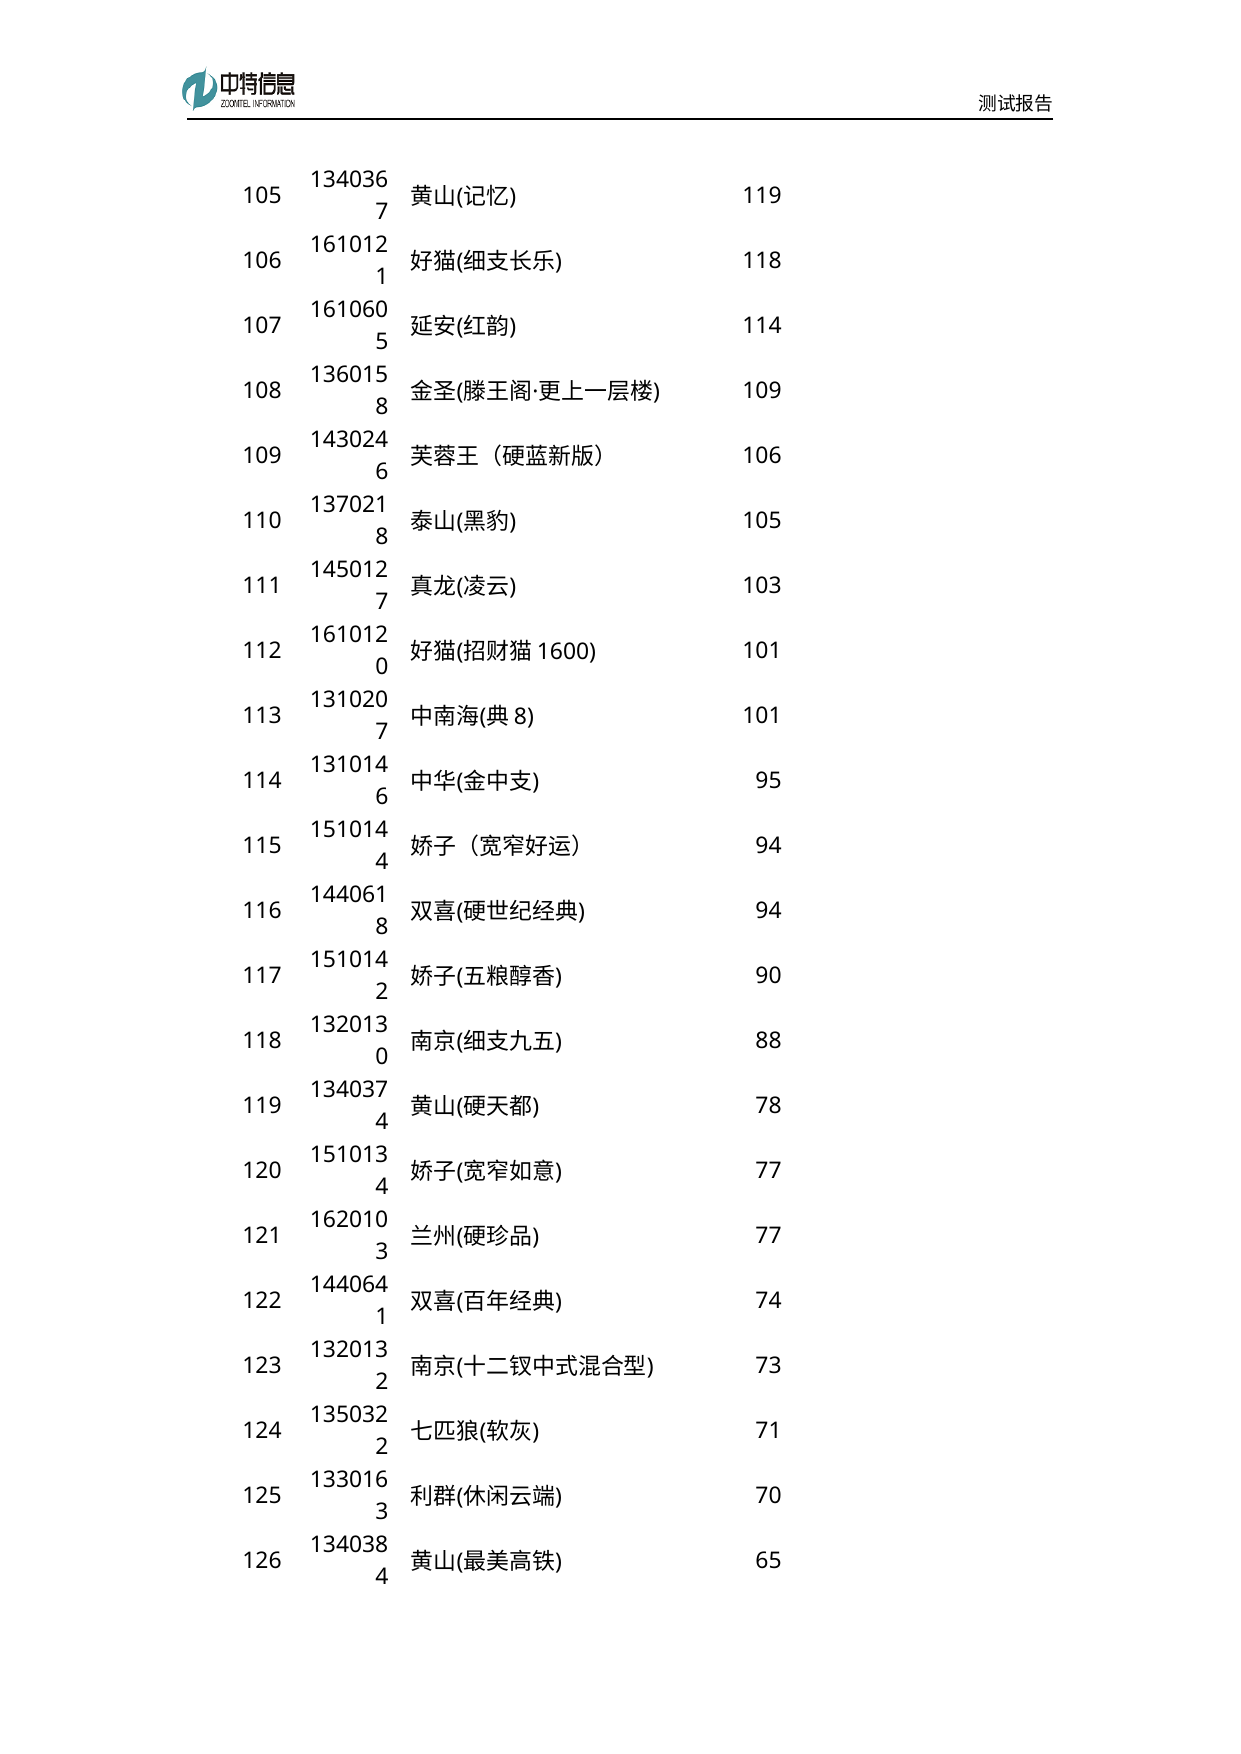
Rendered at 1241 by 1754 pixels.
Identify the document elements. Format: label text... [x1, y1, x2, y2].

table_cell 1310207 [293, 682, 399, 747]
table_cell 107 [186, 292, 292, 357]
table_cell 好猫(细支长乐) [399, 227, 706, 292]
table_cell 101 [706, 617, 793, 682]
table_cell 122 [186, 1267, 292, 1332]
table_cell 111 [186, 552, 292, 617]
table_cell 77 [706, 1137, 793, 1202]
table_cell 119 [186, 1072, 292, 1137]
table_cell 73 [706, 1332, 793, 1397]
table_cell 105 [706, 487, 793, 552]
table_cell 泰山(黑豹) [399, 487, 706, 552]
table_cell 70 [706, 1462, 793, 1527]
table_cell 兰州(硬珍品) [399, 1202, 706, 1267]
table_cell 74 [706, 1267, 793, 1332]
table_cell 芙蓉王（硬蓝新版） [399, 422, 706, 487]
table_cell 1610120 [293, 617, 399, 682]
table_cell 1320130 [293, 1007, 399, 1072]
table_cell 120 [186, 1137, 292, 1202]
table_cell 黄山(记忆) [399, 162, 706, 227]
table_cell 113 [186, 682, 292, 747]
table_cell 双喜(硬世纪经典) [399, 877, 706, 942]
table_cell 1610121 [293, 227, 399, 292]
table_cell 娇子(五粮醇香) [399, 942, 706, 1007]
table_cell 双喜(百年经典) [399, 1267, 706, 1332]
table_cell 利群(休闲云端) [399, 1462, 706, 1527]
table_cell 1350322 [293, 1397, 399, 1462]
table_cell 娇子(宽窄如意) [399, 1137, 706, 1202]
table_cell 黄山(硬天都) [399, 1072, 706, 1137]
table_cell 123 [186, 1332, 292, 1397]
table_cell 105 [186, 162, 292, 227]
table_cell 1320132 [293, 1332, 399, 1397]
table_cell 88 [706, 1007, 793, 1072]
table_cell 1330163 [293, 1462, 399, 1527]
table_cell 101 [706, 682, 793, 747]
table_cell 103 [706, 552, 793, 617]
table_cell 109 [706, 357, 793, 422]
table_cell 金圣(滕王阁·更上一层楼) [399, 357, 706, 422]
table_cell 126 [186, 1527, 292, 1592]
table_cell 125 [186, 1462, 292, 1527]
table_cell 1450127 [293, 552, 399, 617]
table_cell 1370218 [293, 487, 399, 552]
table_cell 109 [186, 422, 292, 487]
table_cell 121 [186, 1202, 292, 1267]
table_cell 1510142 [293, 942, 399, 1007]
table_cell 94 [706, 877, 793, 942]
table_cell 95 [706, 747, 793, 812]
table_cell 1610605 [293, 292, 399, 357]
table_cell 108 [186, 357, 292, 422]
table_cell 1430246 [293, 422, 399, 487]
table_cell 真龙(凌云) [399, 552, 706, 617]
table_cell 106 [186, 227, 292, 292]
table_cell 延安(红韵) [399, 292, 706, 357]
table_cell 71 [706, 1397, 793, 1462]
table_cell 1310146 [293, 747, 399, 812]
table_cell 119 [706, 162, 793, 227]
table_cell 112 [186, 617, 292, 682]
table_cell 115 [186, 812, 292, 877]
table_cell 106 [706, 422, 793, 487]
table_cell 1510144 [293, 812, 399, 877]
table_cell 116 [186, 877, 292, 942]
table_cell 南京(细支九五) [399, 1007, 706, 1072]
table_cell 娇子（宽窄好运） [399, 812, 706, 877]
table_cell 1340367 [293, 162, 399, 227]
table_cell 114 [706, 292, 793, 357]
table_cell 78 [706, 1072, 793, 1137]
table_cell 南京(十二钗中式混合型) [399, 1332, 706, 1397]
table_cell 中南海(典8) [399, 682, 706, 747]
table_cell 1340374 [293, 1072, 399, 1137]
table_cell 中华(金中支) [399, 747, 706, 812]
table_cell 1440641 [293, 1267, 399, 1332]
table_cell 1510134 [293, 1137, 399, 1202]
table_cell 1340384 [293, 1527, 399, 1592]
table_cell 124 [186, 1397, 292, 1462]
table_cell 117 [186, 942, 292, 1007]
table_cell 1360158 [293, 357, 399, 422]
table_cell 110 [186, 487, 292, 552]
table_cell 118 [706, 227, 793, 292]
table_cell 好猫(招财猫1600) [399, 617, 706, 682]
table_cell 94 [706, 812, 793, 877]
table_cell 黄山(最美高铁) [399, 1527, 706, 1592]
picture [179, 66, 298, 111]
table_cell 90 [706, 942, 793, 1007]
table_cell 77 [706, 1202, 793, 1267]
table_cell 七匹狼(软灰) [399, 1397, 706, 1462]
table_cell 1440618 [293, 877, 399, 942]
table_cell 118 [186, 1007, 292, 1072]
table_cell 65 [706, 1527, 793, 1592]
table_cell 1620103 [293, 1202, 399, 1267]
table_cell 114 [186, 747, 292, 812]
